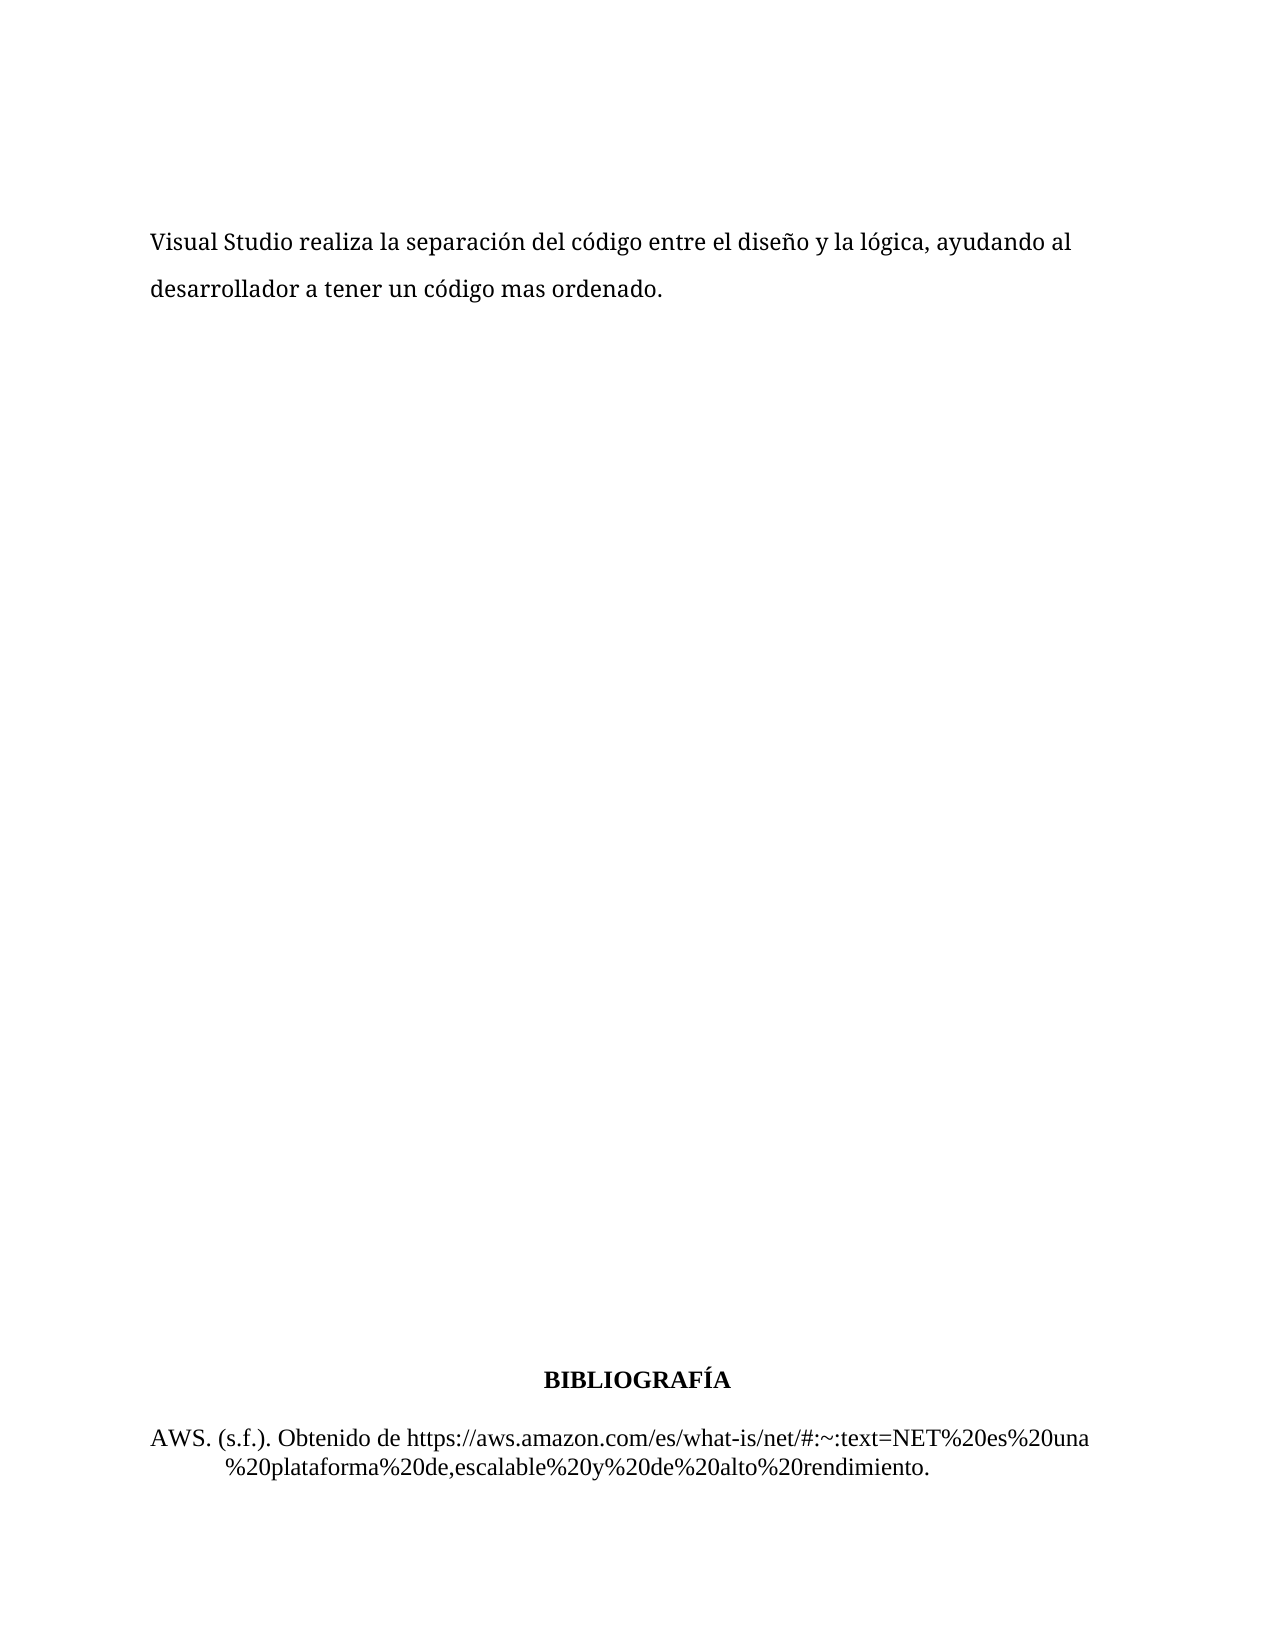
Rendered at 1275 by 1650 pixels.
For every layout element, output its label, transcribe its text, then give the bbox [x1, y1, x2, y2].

text Visual Studio realiza la separación del código entre el diseño y la lógica, ayudando al desarrollador a tener un código mas ordenado. [150, 226, 1125, 304]
